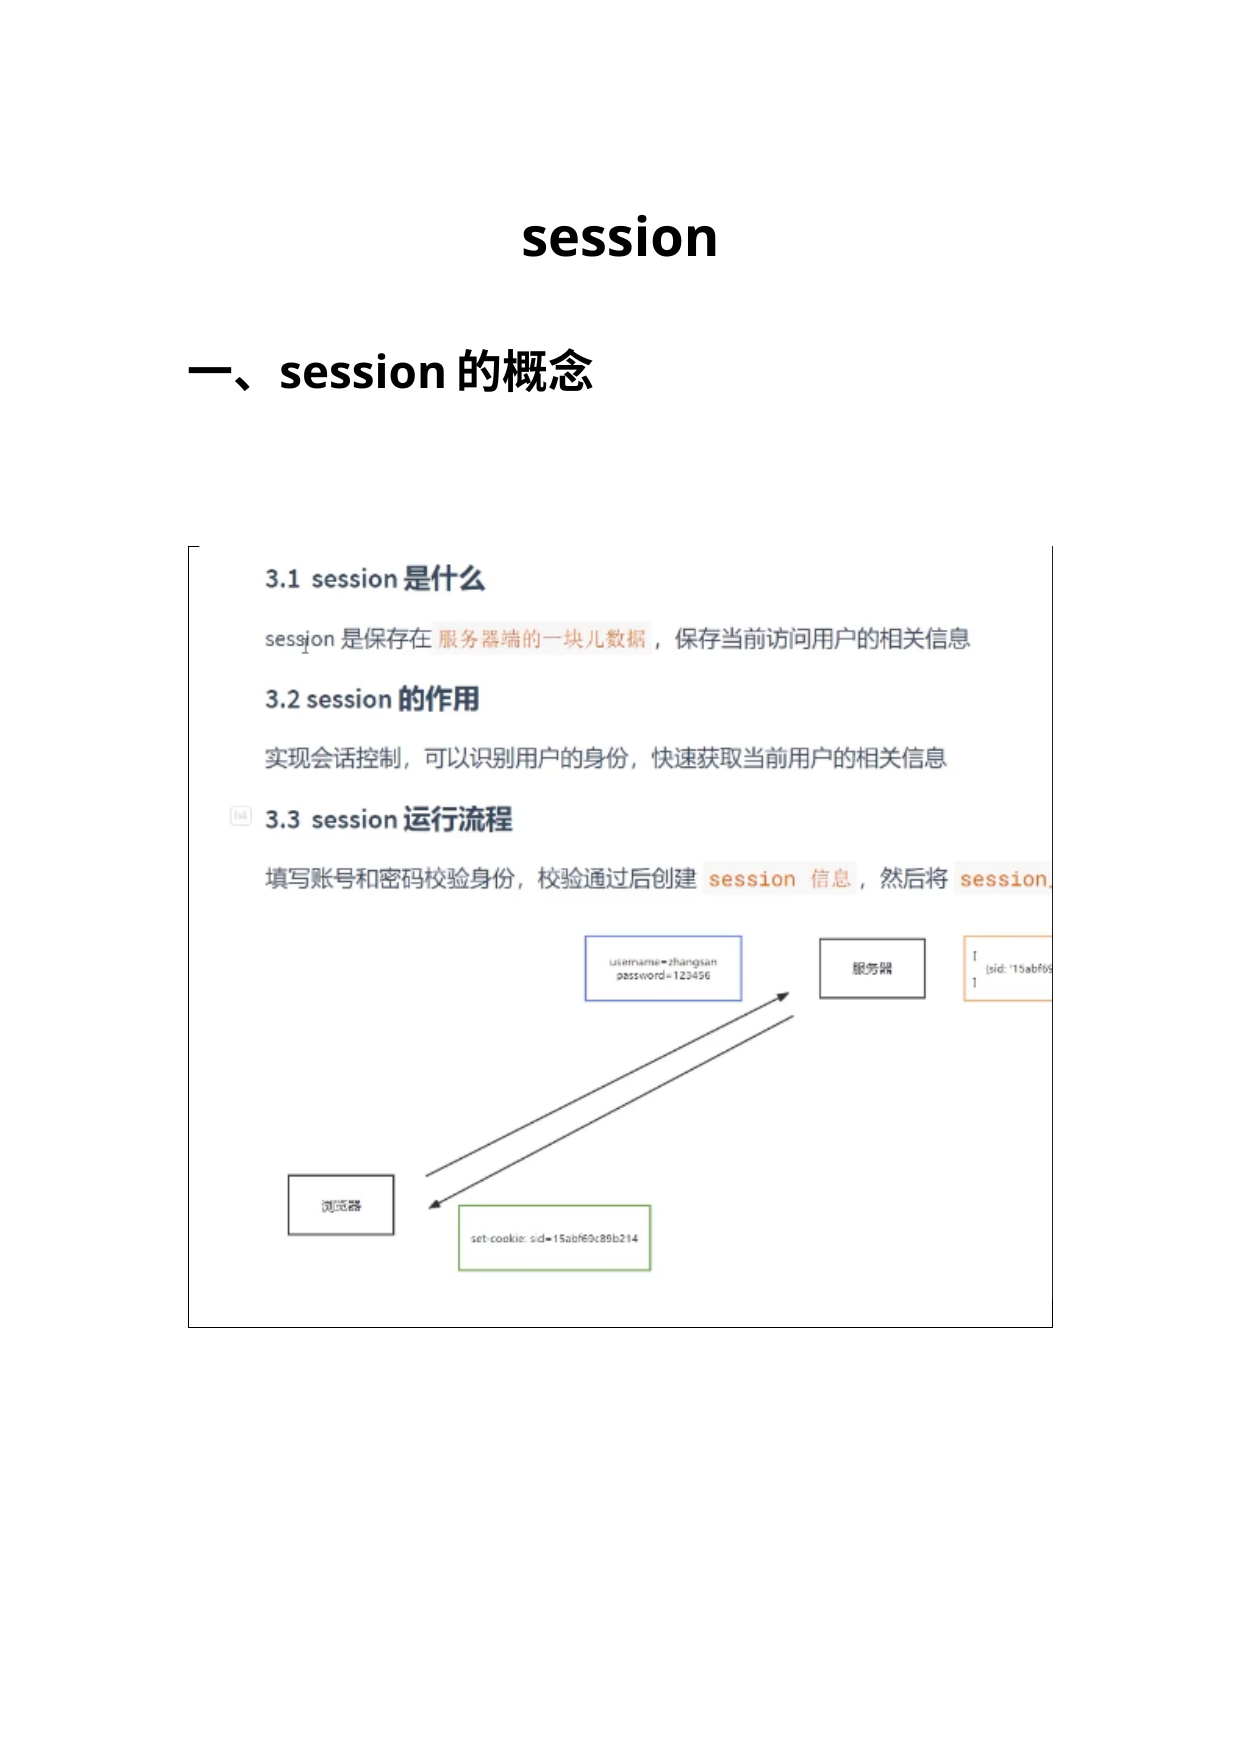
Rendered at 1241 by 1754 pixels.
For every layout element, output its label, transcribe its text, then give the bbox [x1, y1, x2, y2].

picture [199, 546, 1053, 1299]
table_header [189, 547, 1052, 1327]
subtitle 一、session的概念 [187, 320, 1053, 417]
title session [187, 187, 1053, 284]
